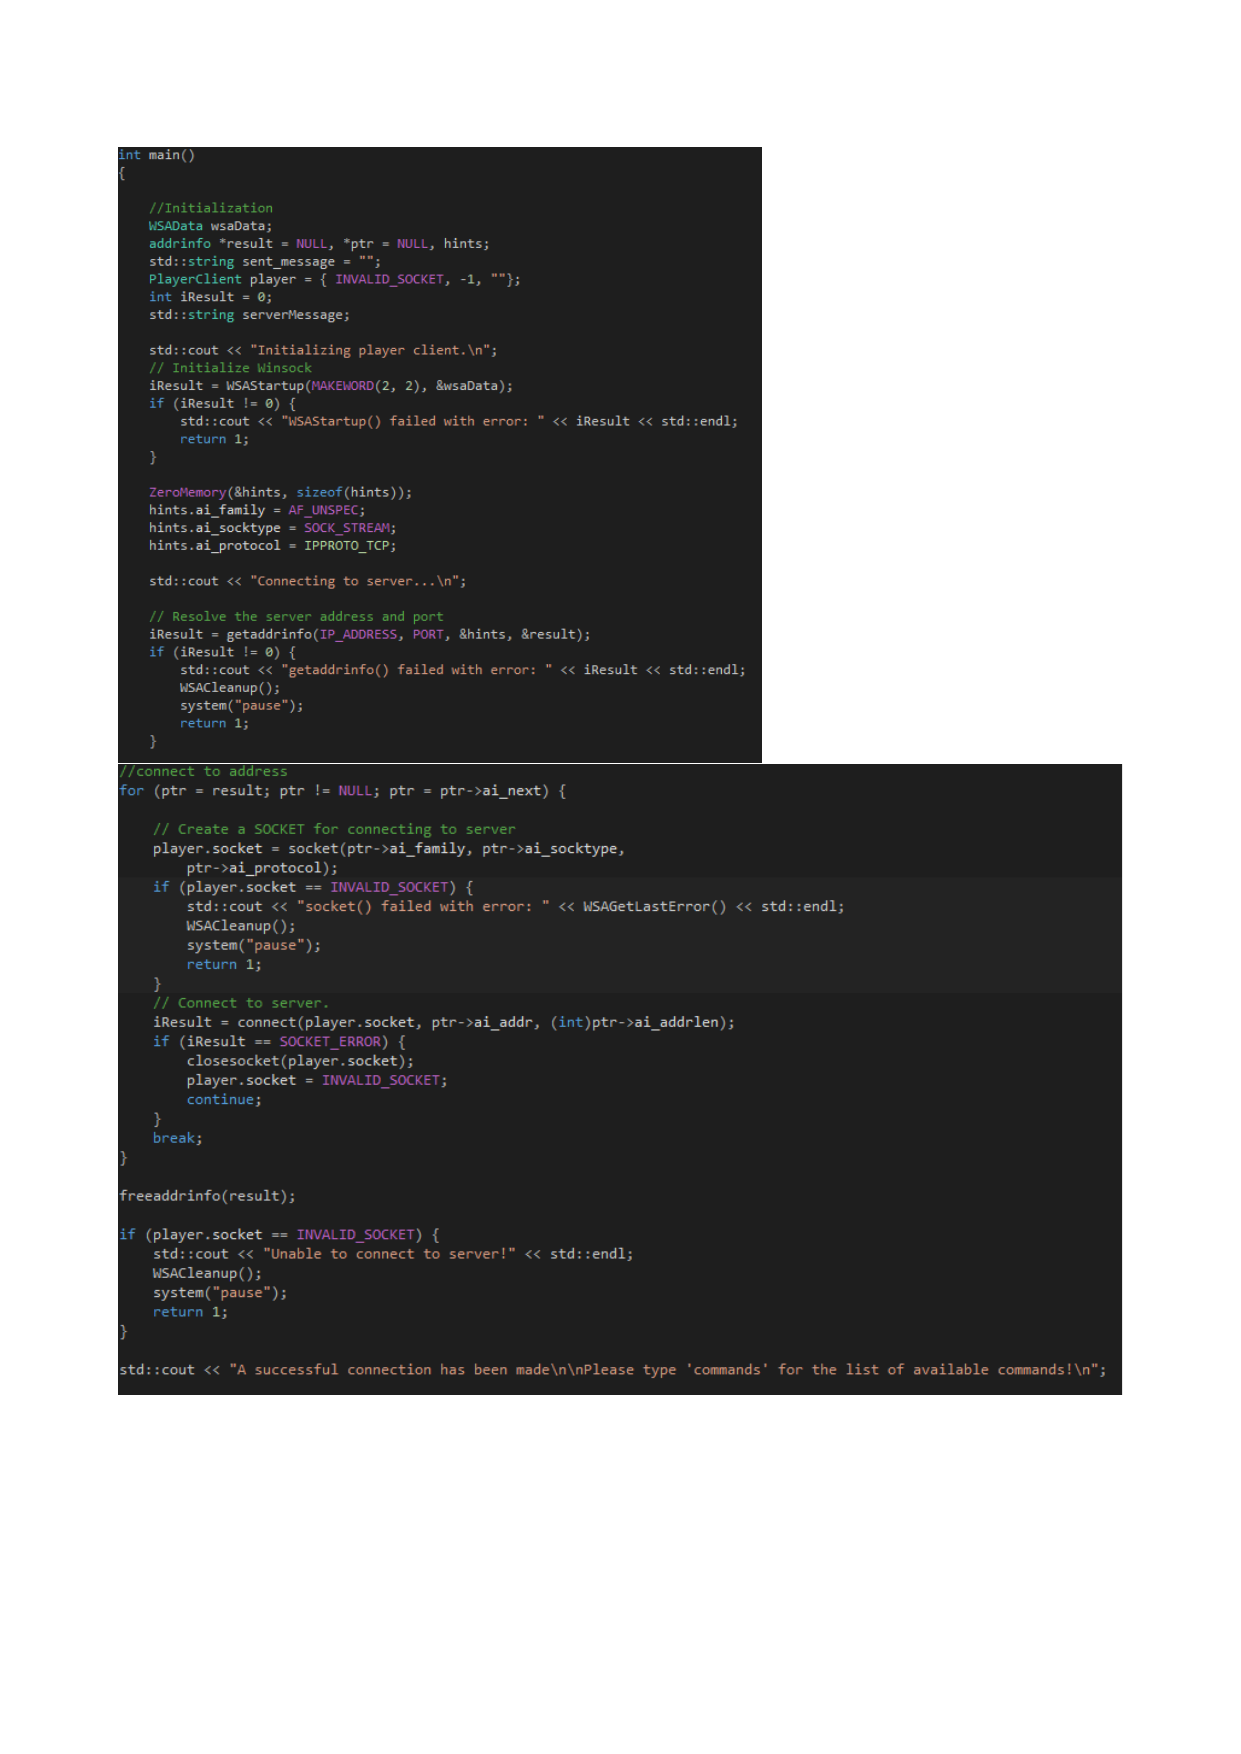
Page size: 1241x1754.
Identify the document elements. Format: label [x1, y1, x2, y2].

picture [118, 147, 762, 763]
picture [118, 764, 1123, 1395]
